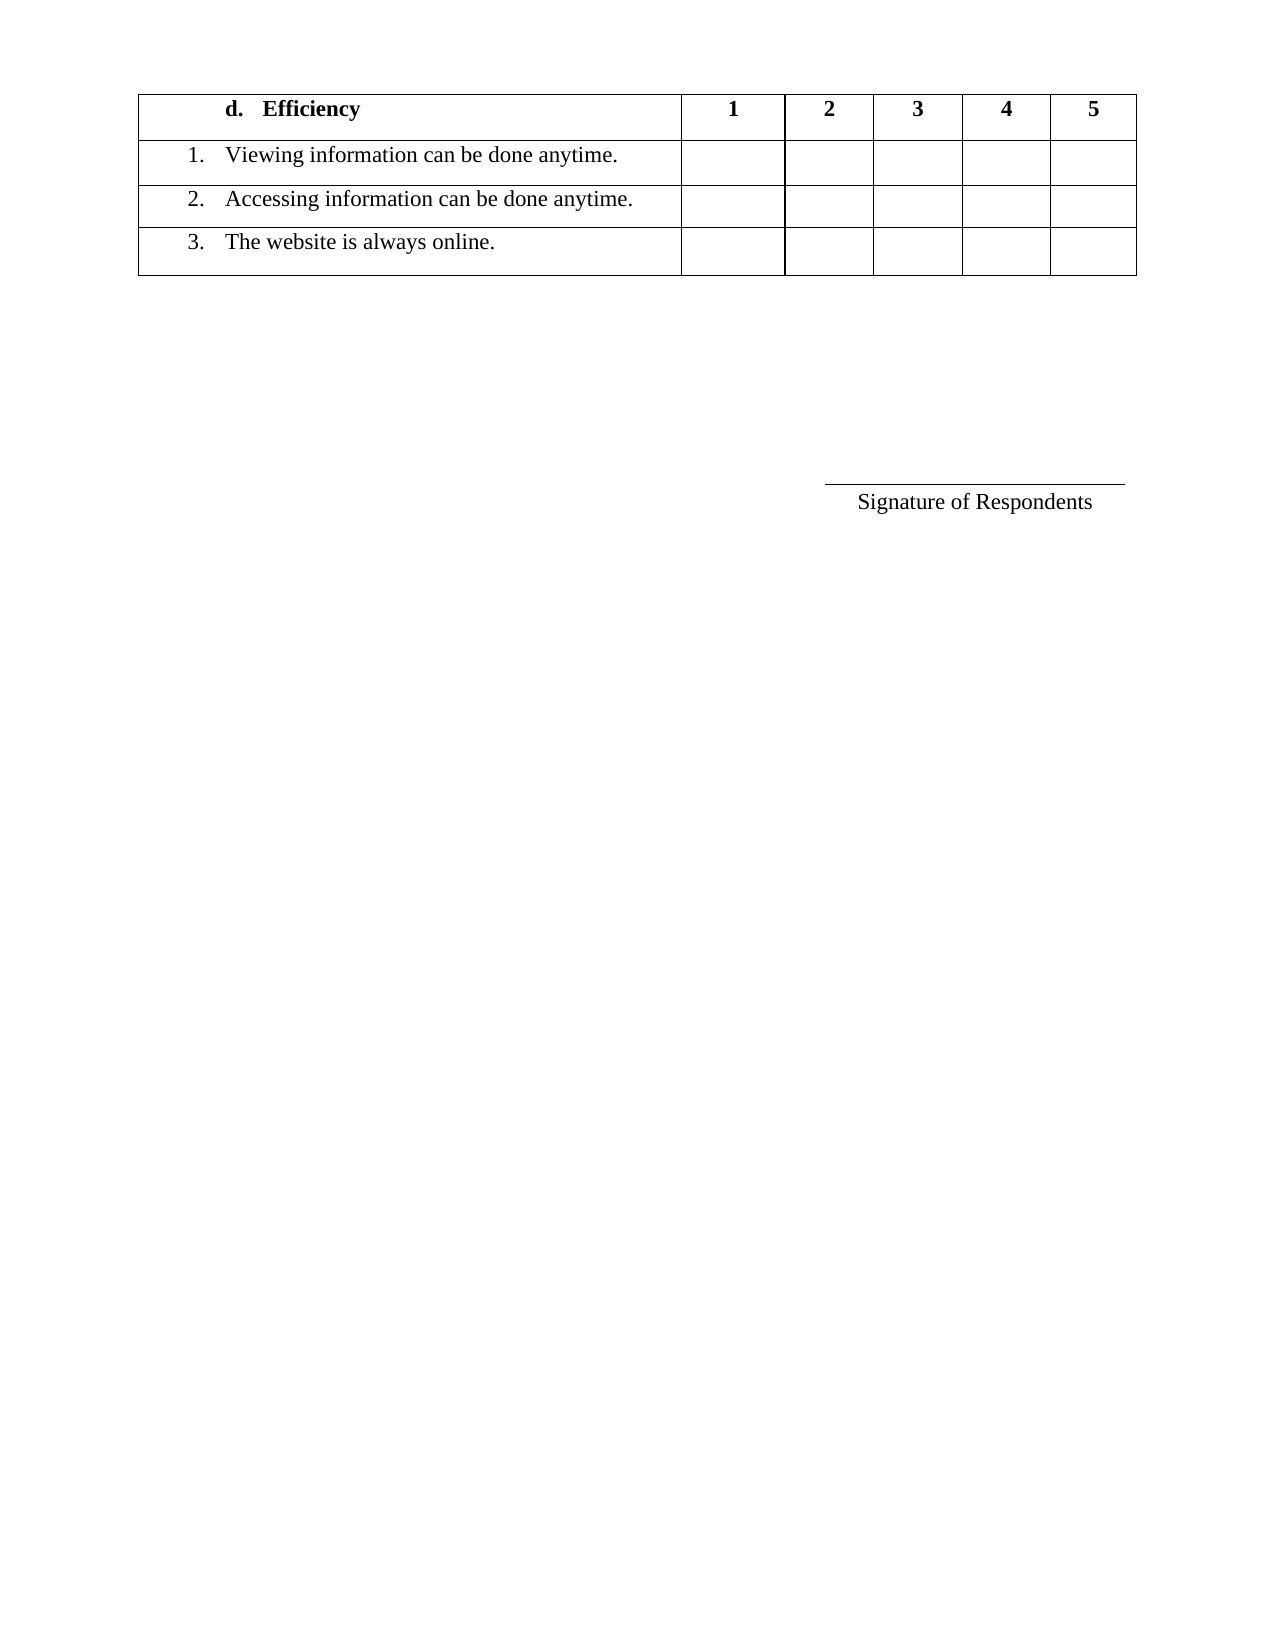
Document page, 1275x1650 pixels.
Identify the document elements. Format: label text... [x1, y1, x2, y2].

table_cell [963, 141, 1050, 184]
table_cell [682, 186, 784, 227]
table_cell [786, 228, 873, 275]
table_cell Accessing information can be done anytime. [139, 186, 681, 227]
table_cell Viewing information can be done anytime. [139, 141, 681, 184]
table_cell The website is always online. [139, 228, 681, 275]
table_header Efficiency [139, 95, 681, 139]
table_cell [682, 228, 784, 275]
table_cell [874, 228, 962, 275]
table_header 5 [1051, 95, 1136, 139]
table_cell [874, 186, 962, 227]
table_cell [786, 186, 873, 227]
table_header 1 [682, 95, 784, 139]
table_cell [682, 141, 784, 184]
table_header 3 [874, 95, 962, 139]
table_cell [1051, 228, 1136, 275]
table_header 4 [963, 95, 1050, 139]
table_cell [874, 141, 962, 184]
table_cell [1051, 141, 1136, 184]
text Signature of Respondents [750, 488, 1125, 515]
table_cell [1051, 186, 1136, 227]
table_cell [963, 228, 1050, 275]
table_header 2 [786, 95, 873, 139]
table_cell [963, 186, 1050, 227]
table_cell [786, 141, 873, 184]
